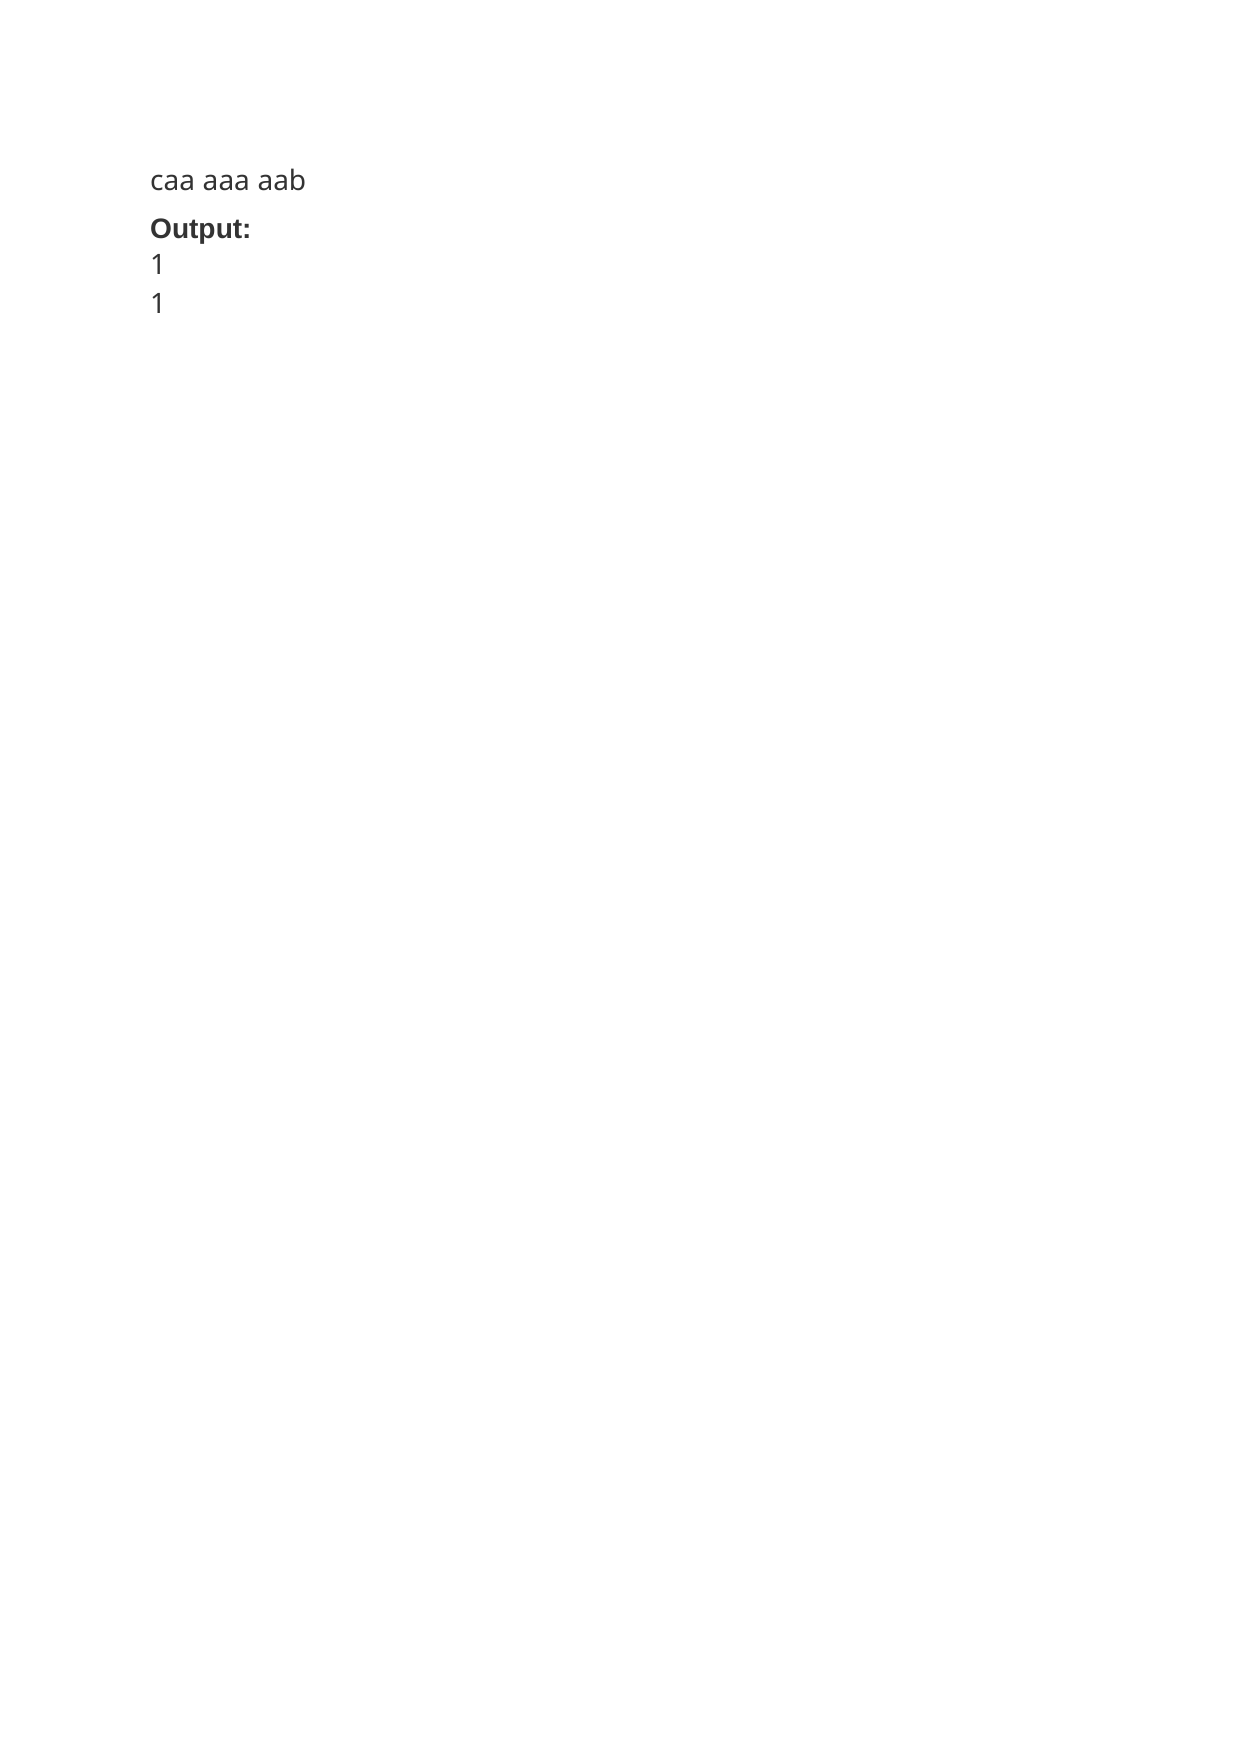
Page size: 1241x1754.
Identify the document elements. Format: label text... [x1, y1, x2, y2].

text caa aaa aab [150, 164, 1171, 196]
text 1 [150, 245, 1171, 283]
subtitle Output: [150, 212, 1171, 244]
text 1 [150, 284, 1171, 322]
